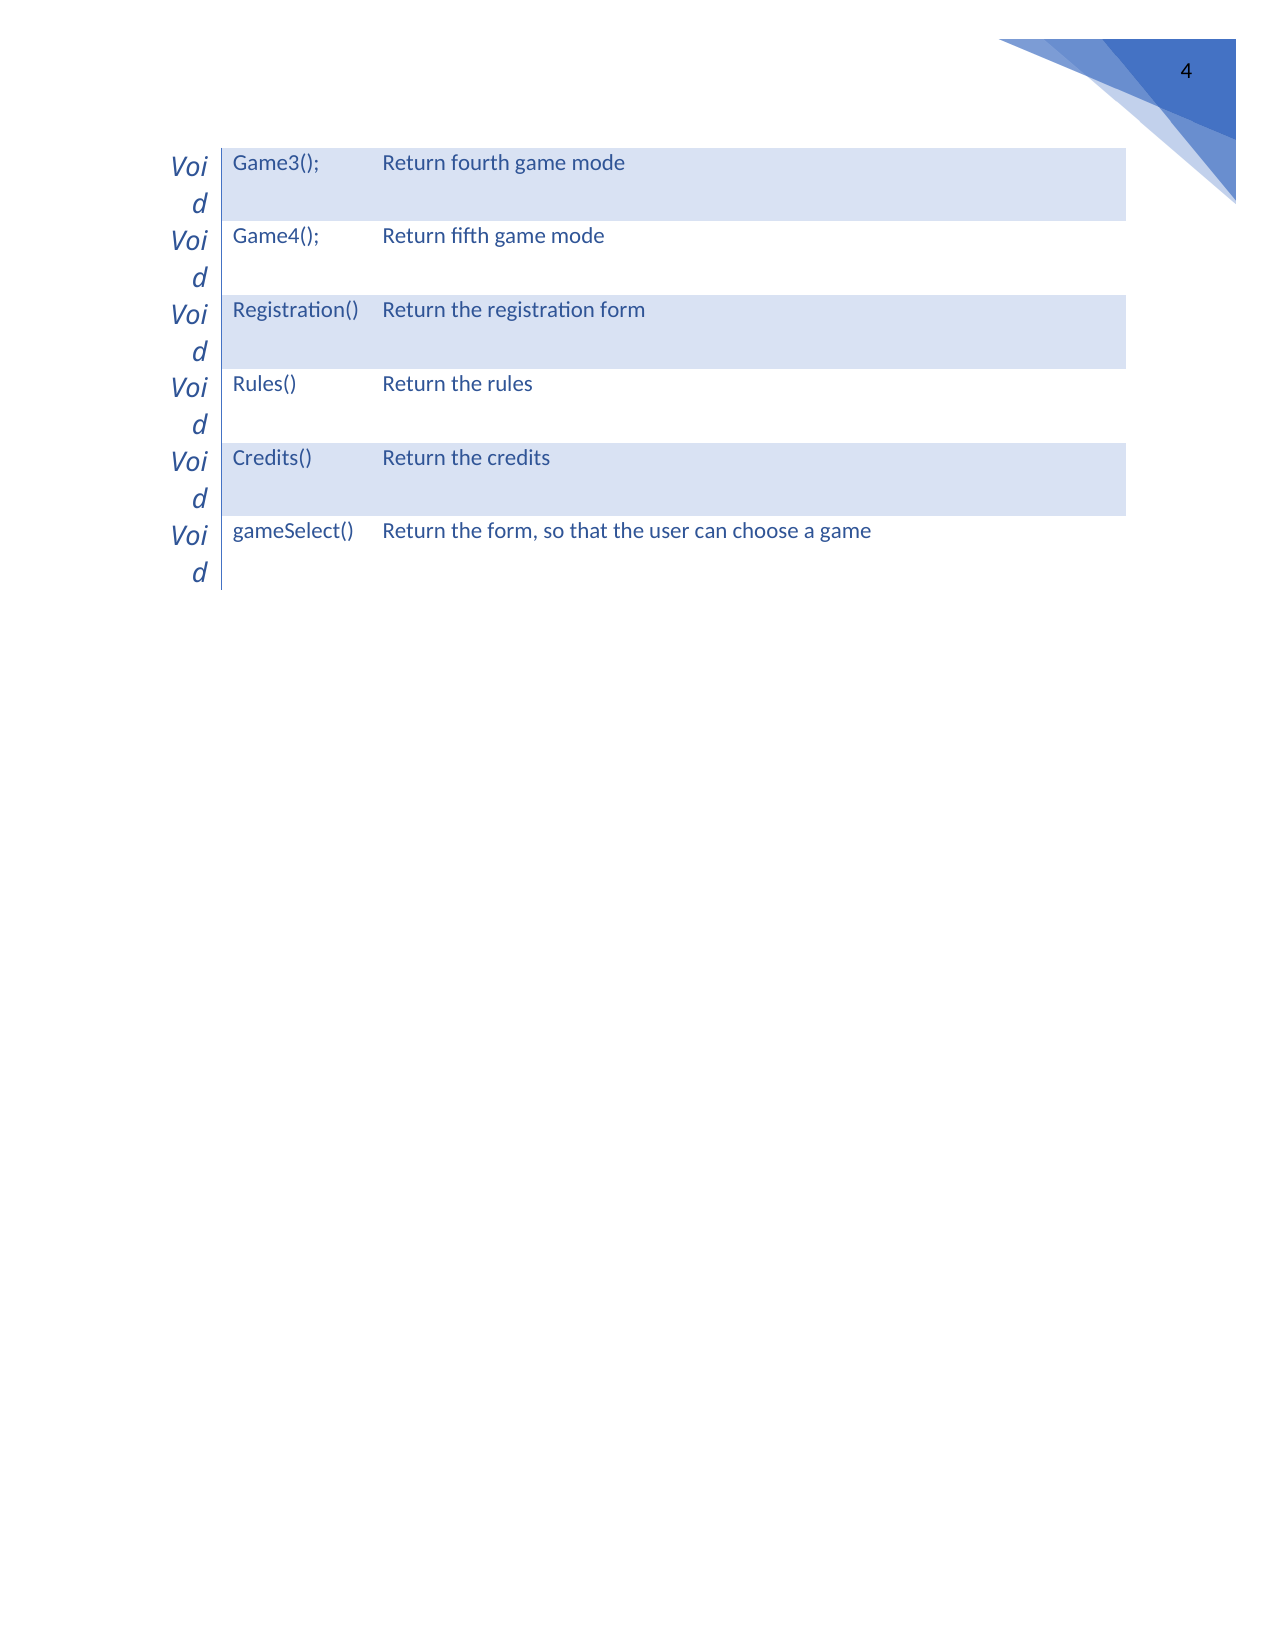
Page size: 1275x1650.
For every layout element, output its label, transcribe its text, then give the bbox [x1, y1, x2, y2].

table_cell Void [148, 295, 221, 369]
table_cell Return fifth game mode [371, 221, 1126, 295]
table_cell Credits() [222, 443, 371, 516]
table_cell Game4(); [222, 221, 371, 295]
table_cell Void [148, 369, 221, 443]
table_cell Void [148, 443, 221, 516]
table_cell Void [148, 221, 221, 295]
table_cell Return the form, so that the user can choose a game [371, 516, 1126, 590]
table_cell gameSelect() [222, 516, 371, 590]
table_cell Return the credits [371, 443, 1126, 516]
table_cell Registration() [222, 295, 371, 369]
table_cell Return the rules [371, 369, 1126, 443]
table_cell Rules() [222, 369, 371, 443]
table_cell Return the registration form [371, 295, 1126, 369]
table_cell Void [148, 516, 221, 590]
table_cell Return fourth game mode [371, 148, 1126, 221]
picture [997, 39, 1236, 205]
table_cell Void [148, 148, 221, 221]
table_cell Game3(); [222, 148, 371, 221]
